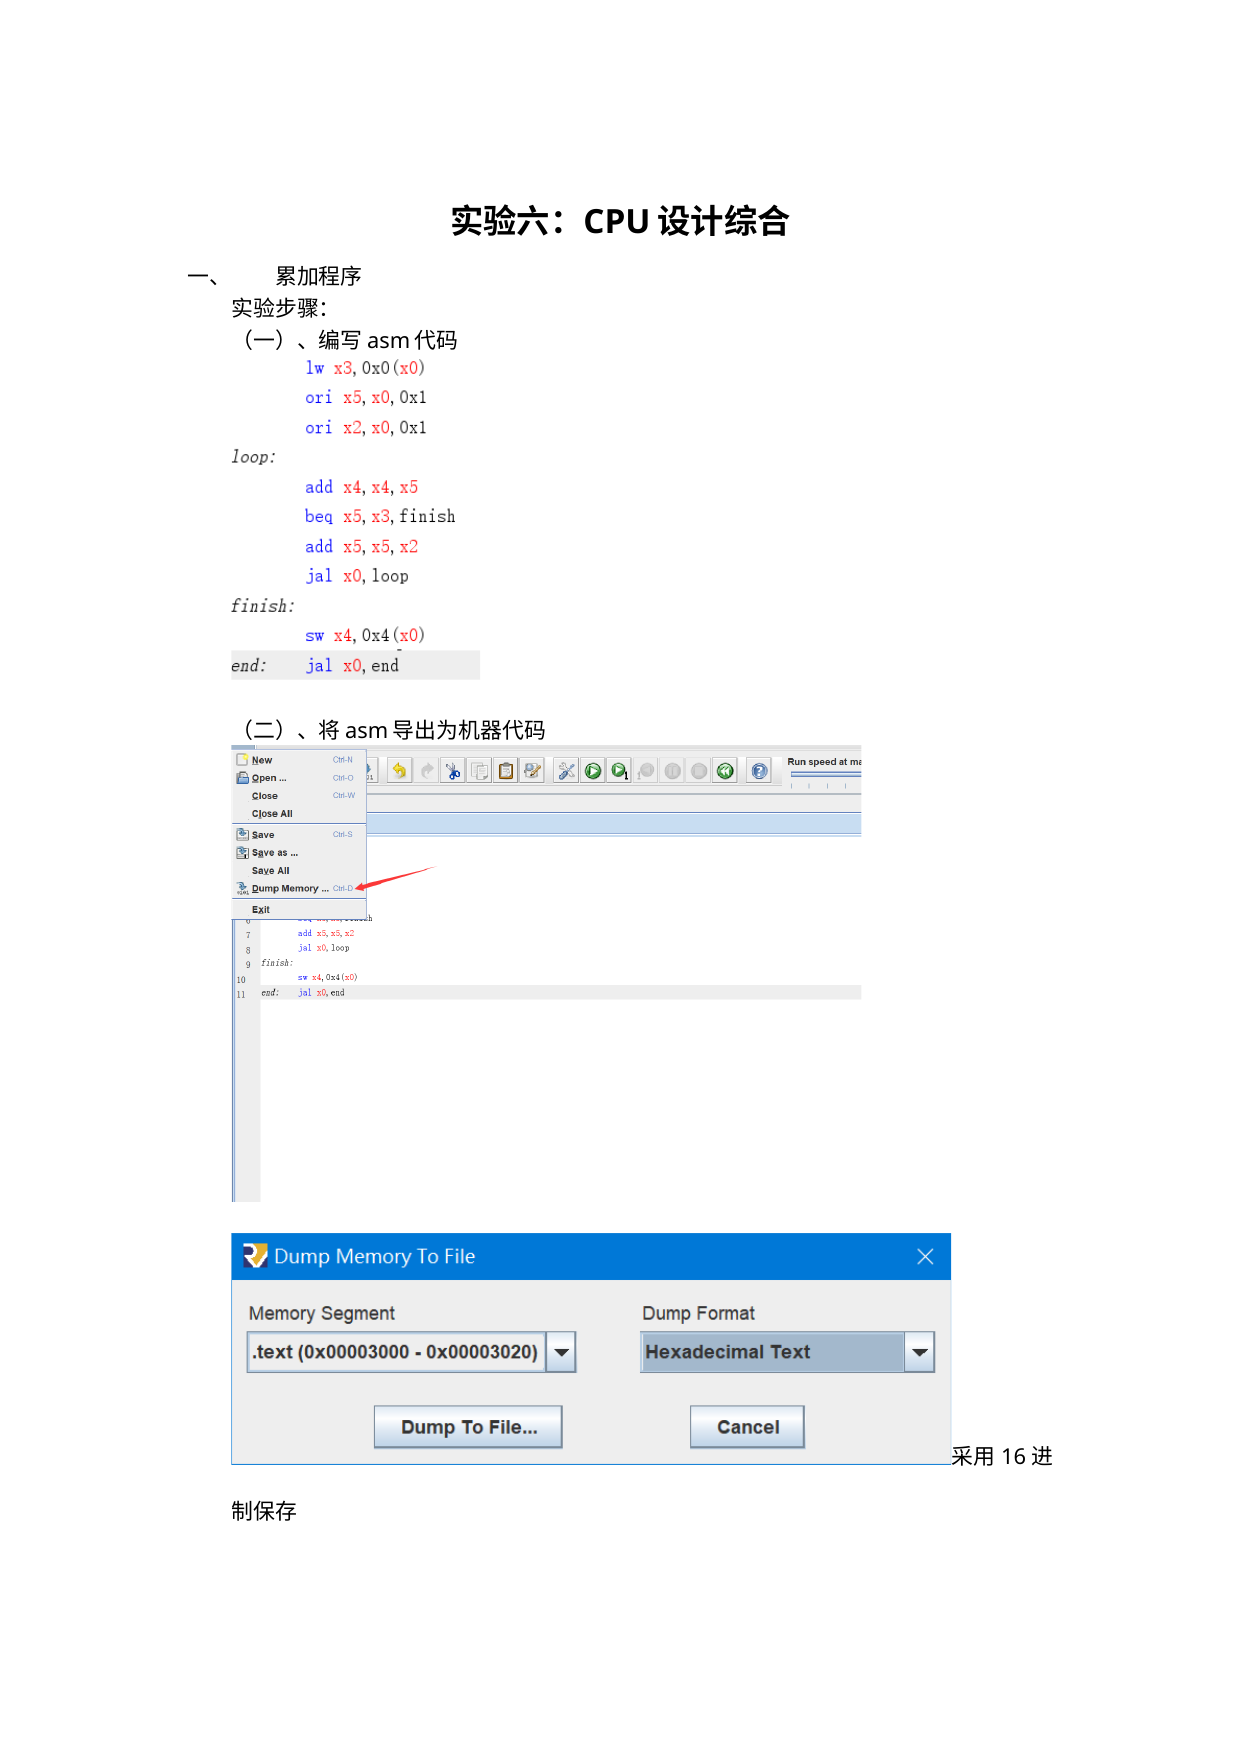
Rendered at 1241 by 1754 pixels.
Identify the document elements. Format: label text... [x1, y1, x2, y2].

list 累加程序 [187, 258, 1053, 291]
picture [231, 355, 481, 687]
text （二）、将asm导出为机器代码 [231, 713, 1053, 746]
text 实验步骤： [231, 291, 1053, 323]
text （一）、编写asm代码 [231, 323, 1053, 356]
picture [231, 1233, 952, 1465]
title 实验六：CPU设计综合 [187, 187, 1053, 252]
picture [231, 745, 862, 1202]
